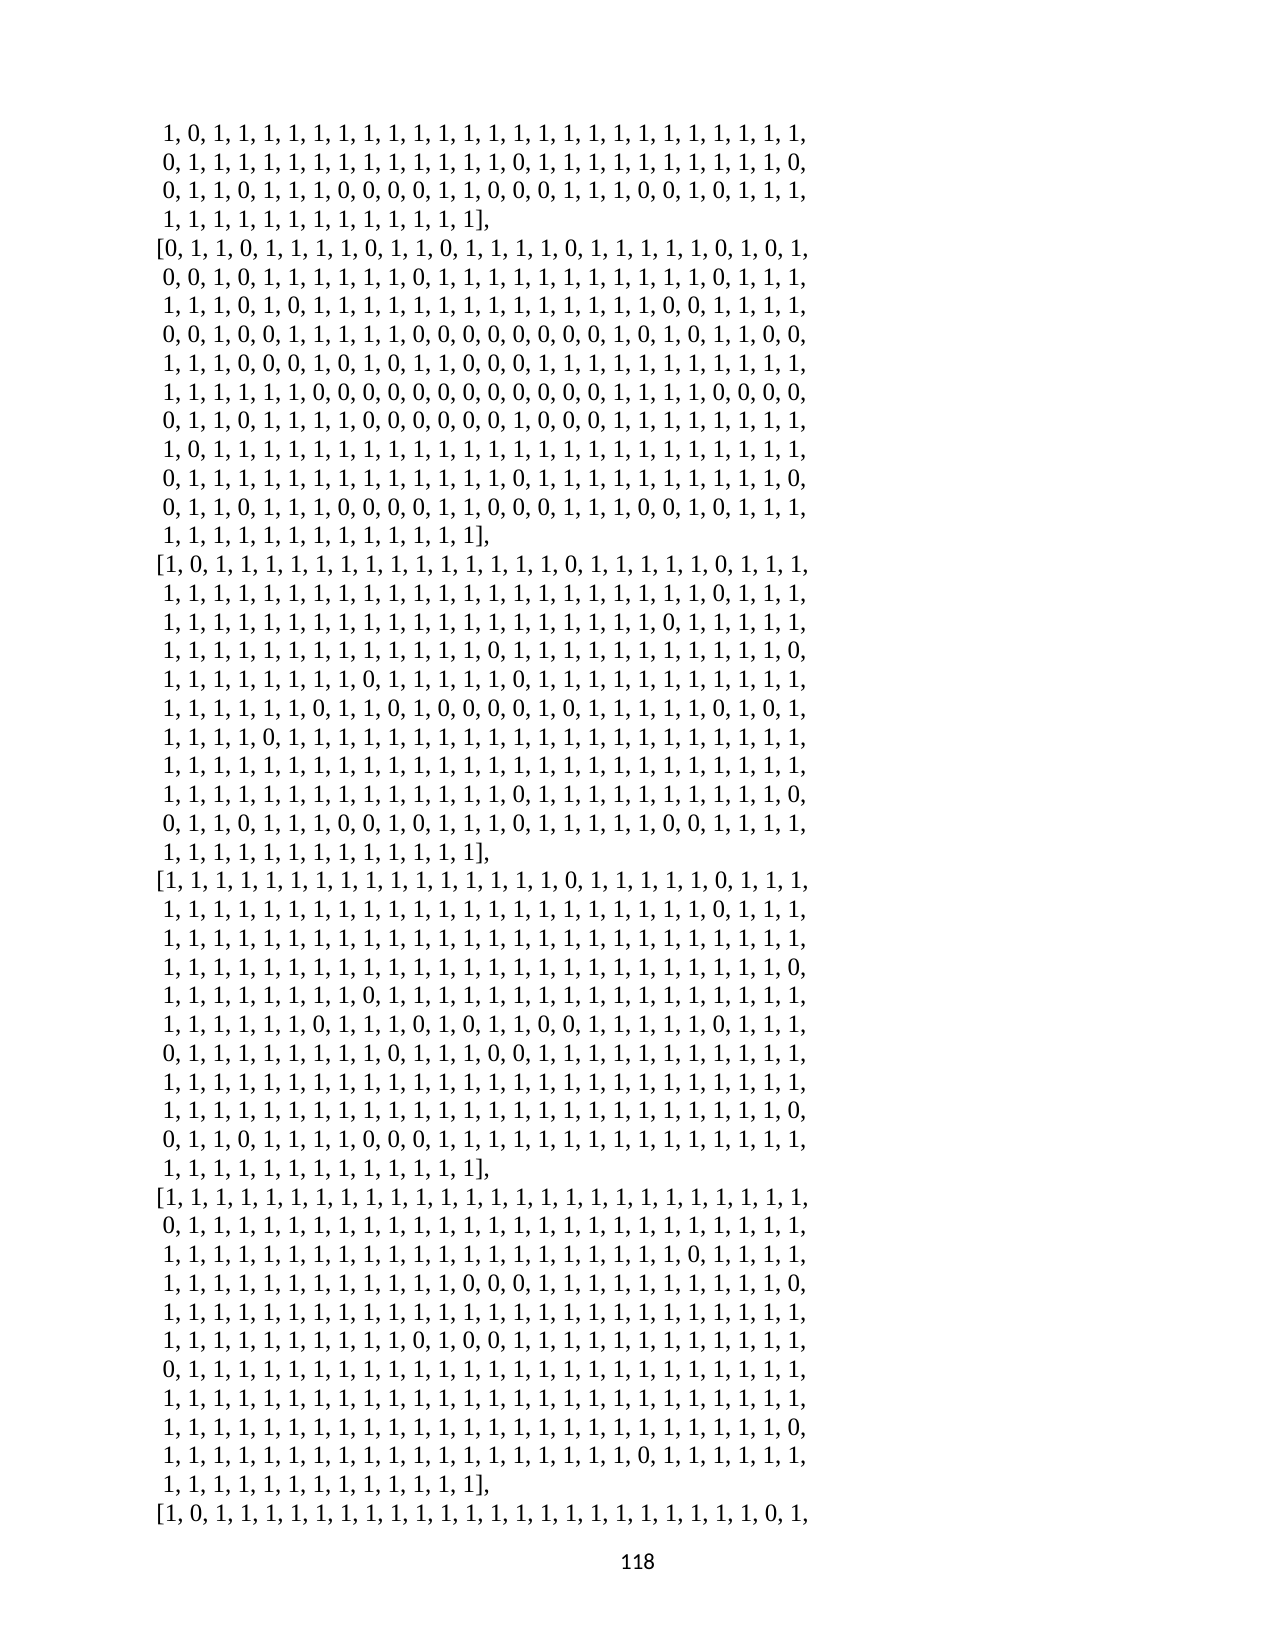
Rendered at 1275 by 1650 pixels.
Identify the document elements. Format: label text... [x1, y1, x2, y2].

text 0, 1, 1, 0, 1, 1, 1, 0, 0, 0, 0, 1, 1, 0, 0, 0, 1, 1, 1, 0, 0, 1, 0, 1, 1, 1, [150, 176, 1125, 204]
text 1, 1, 1, 1, 1, 1, 1, 1, 1, 1, 1, 1, 1, 0, 1, 1, 1, 1, 1, 1, 1, 1, 1, 1, 1, 0, [150, 636, 1125, 664]
text 1, 1, 1, 1, 1, 1, 0, 0, 0, 0, 0, 0, 0, 0, 0, 0, 0, 0, 1, 1, 1, 1, 0, 0, 0, 0, [150, 377, 1125, 406]
text 0, 1, 1, 1, 1, 1, 1, 1, 1, 1, 1, 1, 1, 1, 0, 1, 1, 1, 1, 1, 1, 1, 1, 1, 1, 0, [150, 147, 1125, 176]
text 1, 1, 1, 1, 1, 1, 1, 1, 1, 1, 1, 1, 1], [150, 204, 1125, 233]
text [1, 0, 1, 1, 1, 1, 1, 1, 1, 1, 1, 1, 1, 1, 1, 1, 1, 1, 1, 1, 1, 1, 1, 1, 0, 1, [150, 1498, 1125, 1527]
text 1, 0, 1, 1, 1, 1, 1, 1, 1, 1, 1, 1, 1, 1, 1, 1, 1, 1, 1, 1, 1, 1, 1, 1, 1, 1, [150, 434, 1125, 463]
text 0, 1, 1, 0, 1, 1, 1, 0, 0, 1, 0, 1, 1, 1, 0, 1, 1, 1, 1, 1, 0, 0, 1, 1, 1, 1, [150, 808, 1125, 837]
text 1, 1, 1, 1, 1, 1, 1, 1, 1, 1, 1, 1, 1, 1, 1, 1, 1, 1, 1, 1, 1, 1, 1, 1, 1, 0, [150, 952, 1125, 981]
text [1, 0, 1, 1, 1, 1, 1, 1, 1, 1, 1, 1, 1, 1, 1, 1, 0, 1, 1, 1, 1, 1, 0, 1, 1, 1, [150, 549, 1125, 578]
text 1, 1, 1, 1, 1, 1, 1, 1, 1, 1, 1, 1, 1, 1, 1, 1, 1, 1, 1, 1, 1, 0, 1, 1, 1, 1, [150, 1239, 1125, 1268]
text [1, 1, 1, 1, 1, 1, 1, 1, 1, 1, 1, 1, 1, 1, 1, 1, 0, 1, 1, 1, 1, 1, 0, 1, 1, 1, [150, 866, 1125, 894]
text 0, 1, 1, 0, 1, 1, 1, 1, 0, 0, 0, 0, 0, 0, 1, 0, 0, 0, 1, 1, 1, 1, 1, 1, 1, 1, [150, 406, 1125, 434]
text 1, 1, 1, 1, 1, 1, 1, 1, 1, 1, 1, 1, 1, 1, 1, 1, 1, 1, 1, 1, 0, 1, 1, 1, 1, 1, [150, 607, 1125, 636]
text 1, 1, 1, 1, 1, 1, 0, 1, 1, 1, 0, 1, 0, 1, 1, 0, 0, 1, 1, 1, 1, 1, 0, 1, 1, 1, [150, 1009, 1125, 1038]
text 1, 1, 1, 1, 1, 1, 1, 1, 0, 1, 1, 1, 1, 1, 0, 1, 1, 1, 1, 1, 1, 1, 1, 1, 1, 1, [150, 664, 1125, 693]
text 0, 1, 1, 0, 1, 1, 1, 1, 0, 0, 0, 1, 1, 1, 1, 1, 1, 1, 1, 1, 1, 1, 1, 1, 1, 1, [150, 1124, 1125, 1153]
text 0, 1, 1, 0, 1, 1, 1, 0, 0, 0, 0, 1, 1, 0, 0, 0, 1, 1, 1, 0, 0, 1, 0, 1, 1, 1, [150, 492, 1125, 521]
text 0, 0, 1, 0, 1, 1, 1, 1, 1, 1, 0, 1, 1, 1, 1, 1, 1, 1, 1, 1, 1, 1, 0, 1, 1, 1, [150, 262, 1125, 291]
text 1, 1, 1, 1, 0, 1, 1, 1, 1, 1, 1, 1, 1, 1, 1, 1, 1, 1, 1, 1, 1, 1, 1, 1, 1, 1, [150, 722, 1125, 751]
text 1, 1, 1, 1, 1, 1, 1, 1, 1, 1, 1, 1, 1, 1, 1, 1, 1, 1, 1, 1, 1, 1, 1, 1, 1, 1, [150, 1067, 1125, 1096]
text 0, 1, 1, 1, 1, 1, 1, 1, 1, 0, 1, 1, 1, 0, 0, 1, 1, 1, 1, 1, 1, 1, 1, 1, 1, 1, [150, 1038, 1125, 1067]
text 1, 1, 1, 1, 1, 1, 1, 1, 1, 1, 1, 1, 1, 1, 1, 1, 1, 1, 1, 1, 1, 1, 1, 1, 1, 1, [150, 751, 1125, 779]
text 1, 1, 1, 1, 1, 1, 1, 1, 1, 1, 1, 1, 1, 1, 1, 1, 1, 1, 1, 1, 1, 1, 1, 1, 1, 1, [150, 1383, 1125, 1412]
text 1, 1, 1, 1, 1, 1, 1, 1, 1, 1, 1, 1, 1, 1, 1, 1, 1, 1, 1, 1, 1, 1, 0, 1, 1, 1, [150, 578, 1125, 607]
text 1, 1, 1, 1, 1, 1, 1, 1, 1, 1, 1, 1, 1, 1, 1, 1, 1, 1, 1, 1, 1, 1, 1, 1, 1, 1, [150, 923, 1125, 952]
text 0, 1, 1, 1, 1, 1, 1, 1, 1, 1, 1, 1, 1, 1, 1, 1, 1, 1, 1, 1, 1, 1, 1, 1, 1, 1, [150, 1354, 1125, 1383]
text 1, 1, 1, 1, 1, 1, 1, 1, 1, 1, 1, 1, 1, 1, 1, 1, 1, 1, 1, 1, 1, 1, 1, 1, 1, 0, [150, 1412, 1125, 1441]
text 1, 1, 1, 1, 1, 1, 1, 1, 1, 1, 1, 1, 0, 0, 0, 1, 1, 1, 1, 1, 1, 1, 1, 1, 1, 0, [150, 1268, 1125, 1297]
text 1, 1, 1, 1, 1, 1, 1, 1, 1, 1, 1, 1, 1], [150, 1469, 1125, 1498]
text 0, 0, 1, 0, 0, 1, 1, 1, 1, 1, 0, 0, 0, 0, 0, 0, 0, 0, 1, 0, 1, 0, 1, 1, 0, 0, [150, 319, 1125, 348]
text 1, 1, 1, 1, 1, 1, 1, 1, 1, 1, 1, 1, 1], [150, 1153, 1125, 1182]
text 1, 1, 1, 1, 1, 1, 1, 1, 1, 1, 1, 1, 1, 1, 1, 1, 1, 1, 1, 0, 1, 1, 1, 1, 1, 1, [150, 1441, 1125, 1469]
text 1, 1, 1, 1, 1, 1, 1, 1, 1, 1, 1, 1, 1, 1, 1, 1, 1, 1, 1, 1, 1, 1, 1, 1, 1, 0, [150, 1096, 1125, 1124]
text 1, 1, 1, 1, 1, 1, 1, 1, 1, 1, 1, 1, 1, 1, 1, 1, 1, 1, 1, 1, 1, 1, 1, 1, 1, 1, [150, 1297, 1125, 1326]
text [0, 1, 1, 0, 1, 1, 1, 1, 0, 1, 1, 0, 1, 1, 1, 1, 0, 1, 1, 1, 1, 1, 0, 1, 0, 1, [150, 233, 1125, 262]
text 1, 1, 1, 1, 1, 1, 1, 1, 1, 1, 1, 1, 1, 1, 1, 1, 1, 1, 1, 1, 1, 1, 0, 1, 1, 1, [150, 894, 1125, 923]
text [1, 1, 1, 1, 1, 1, 1, 1, 1, 1, 1, 1, 1, 1, 1, 1, 1, 1, 1, 1, 1, 1, 1, 1, 1, 1, [150, 1182, 1125, 1211]
text 1, 1, 1, 0, 0, 0, 1, 0, 1, 0, 1, 1, 0, 0, 0, 1, 1, 1, 1, 1, 1, 1, 1, 1, 1, 1, [150, 348, 1125, 377]
text 1, 1, 1, 1, 1, 1, 1, 1, 1, 1, 1, 1, 1, 1, 0, 1, 1, 1, 1, 1, 1, 1, 1, 1, 1, 0, [150, 779, 1125, 808]
text 0, 1, 1, 1, 1, 1, 1, 1, 1, 1, 1, 1, 1, 1, 1, 1, 1, 1, 1, 1, 1, 1, 1, 1, 1, 1, [150, 1211, 1125, 1239]
text 1, 1, 1, 1, 1, 1, 1, 1, 1, 1, 1, 1, 1], [150, 837, 1125, 866]
text 1, 1, 1, 1, 1, 1, 1, 1, 1, 1, 1, 1, 1], [150, 521, 1125, 549]
text 1, 1, 1, 1, 1, 1, 0, 1, 1, 0, 1, 0, 0, 0, 0, 1, 0, 1, 1, 1, 1, 1, 0, 1, 0, 1, [150, 693, 1125, 722]
text 1, 1, 1, 0, 1, 0, 1, 1, 1, 1, 1, 1, 1, 1, 1, 1, 1, 1, 1, 1, 0, 0, 1, 1, 1, 1, [150, 291, 1125, 319]
text 1, 0, 1, 1, 1, 1, 1, 1, 1, 1, 1, 1, 1, 1, 1, 1, 1, 1, 1, 1, 1, 1, 1, 1, 1, 1, [150, 118, 1125, 147]
text 1, 1, 1, 1, 1, 1, 1, 1, 1, 1, 0, 1, 0, 0, 1, 1, 1, 1, 1, 1, 1, 1, 1, 1, 1, 1, [150, 1326, 1125, 1354]
text 0, 1, 1, 1, 1, 1, 1, 1, 1, 1, 1, 1, 1, 1, 0, 1, 1, 1, 1, 1, 1, 1, 1, 1, 1, 0, [150, 463, 1125, 492]
text 1, 1, 1, 1, 1, 1, 1, 1, 0, 1, 1, 1, 1, 1, 1, 1, 1, 1, 1, 1, 1, 1, 1, 1, 1, 1, [150, 981, 1125, 1009]
